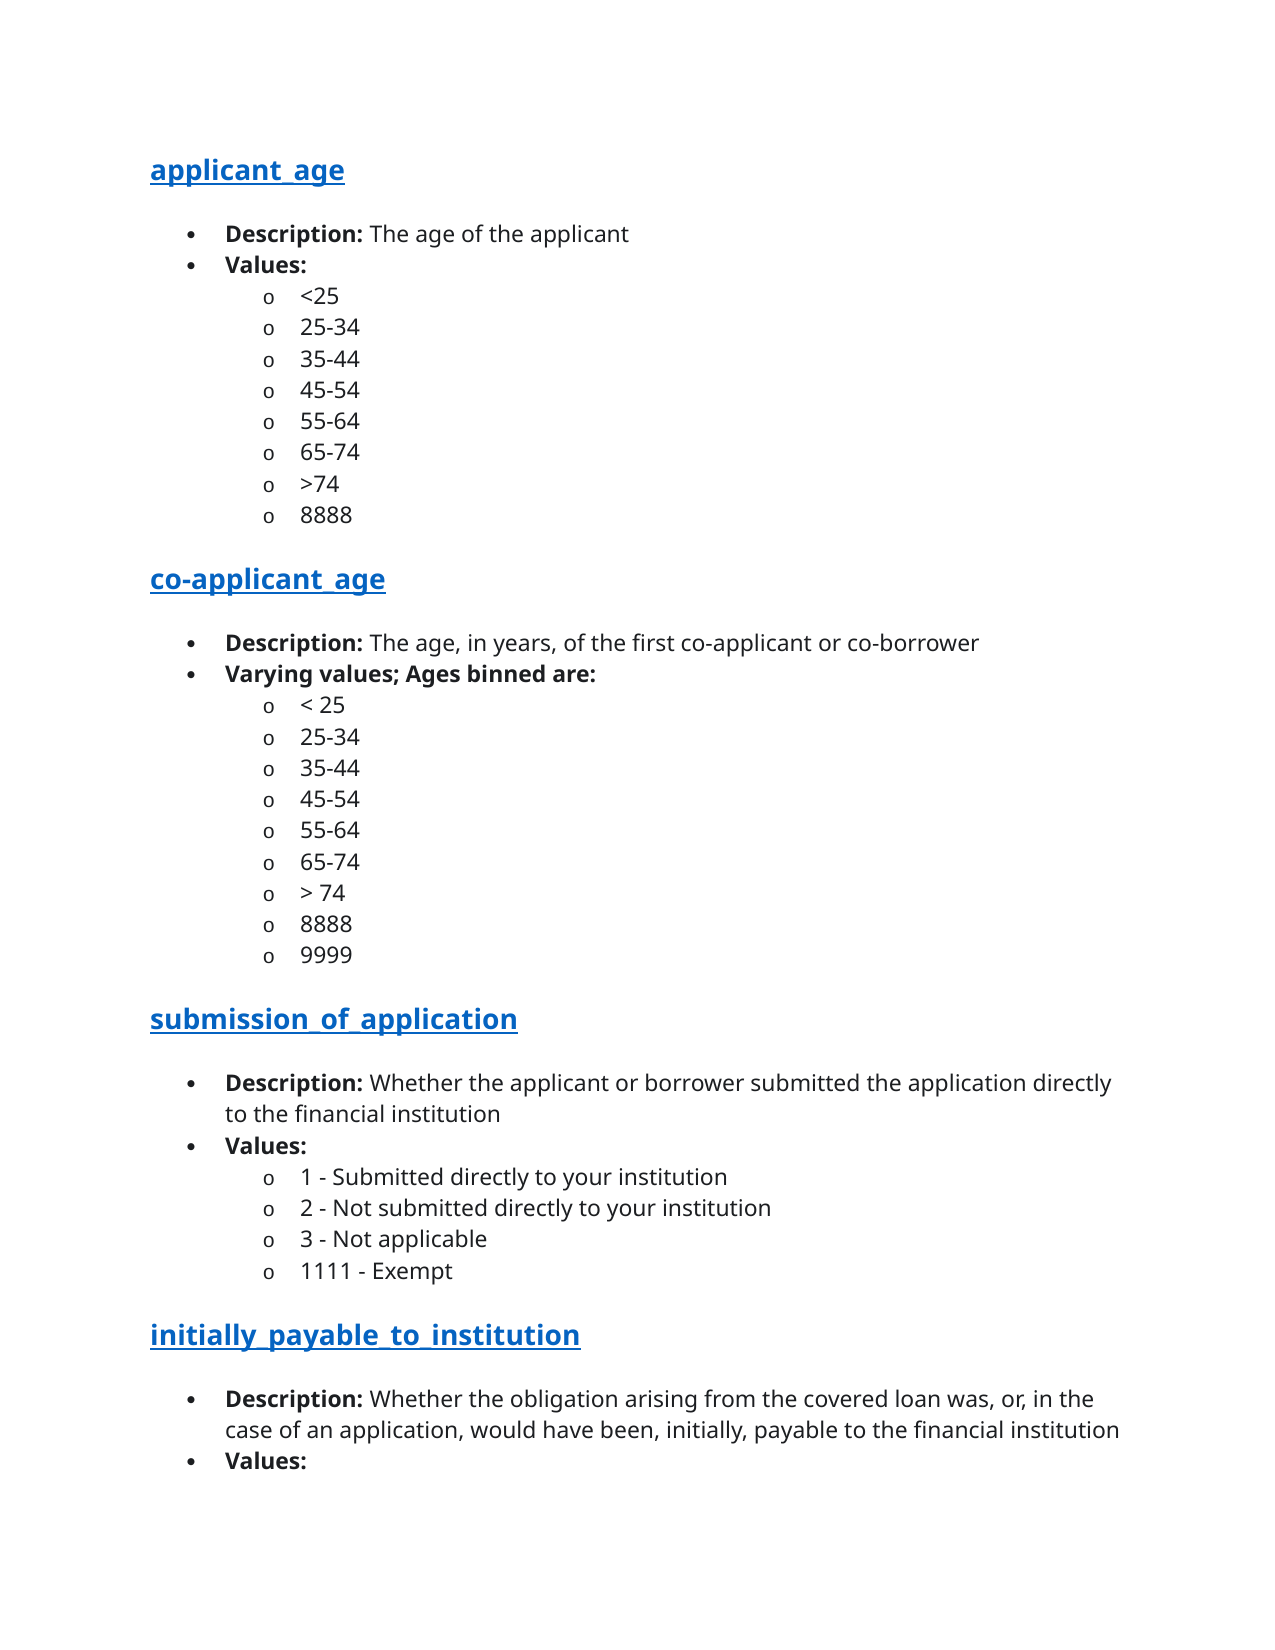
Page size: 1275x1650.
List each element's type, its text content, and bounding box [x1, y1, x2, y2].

list Values: [187, 1445, 1125, 1476]
list 35-44 [262, 342, 1125, 374]
subtitle submission_of_application​ [150, 999, 1125, 1038]
list Description: The age, in years, of the first co-applicant or co-borrower [187, 627, 1125, 658]
list < 25 [262, 689, 1125, 720]
list Varying values; Ages binned are: [187, 658, 1125, 689]
list 25-34 [262, 720, 1125, 752]
list > 74 [262, 877, 1125, 908]
list 65-74 [262, 436, 1125, 467]
list 55-64 [262, 405, 1125, 436]
list Values: [187, 1129, 1125, 1161]
list 9999 [262, 939, 1125, 970]
list 35-44 [262, 752, 1125, 783]
list Description: The age of the applicant [187, 217, 1125, 249]
list 65-74 [262, 845, 1125, 877]
list 55-64 [262, 814, 1125, 845]
list <25 [262, 280, 1125, 311]
list 25-34 [262, 311, 1125, 342]
list 1 - Submitted directly to your institution [262, 1161, 1125, 1192]
list Description: Whether the obligation arising from the covered loan was, or, in the case of an application, would have been, initially, payable to the financial institution [187, 1382, 1125, 1445]
list Values: [187, 249, 1125, 280]
list Description: Whether the applicant or borrower submitted the application directly to the financial institution [187, 1067, 1125, 1129]
subtitle co-applicant_age​ [150, 559, 1125, 597]
list 8888 [262, 499, 1125, 530]
list 8888 [262, 908, 1125, 939]
list >74 [262, 467, 1125, 499]
list 3 - Not applicable [262, 1223, 1125, 1254]
list 45-54 [262, 783, 1125, 814]
list 2 - Not submitted directly to your institution [262, 1192, 1125, 1223]
list 45-54 [262, 374, 1125, 405]
list 1111 - Exempt [262, 1254, 1125, 1286]
subtitle initially_payable_to_institution​ [150, 1315, 1125, 1353]
subtitle applicant_age​ [150, 150, 1125, 188]
